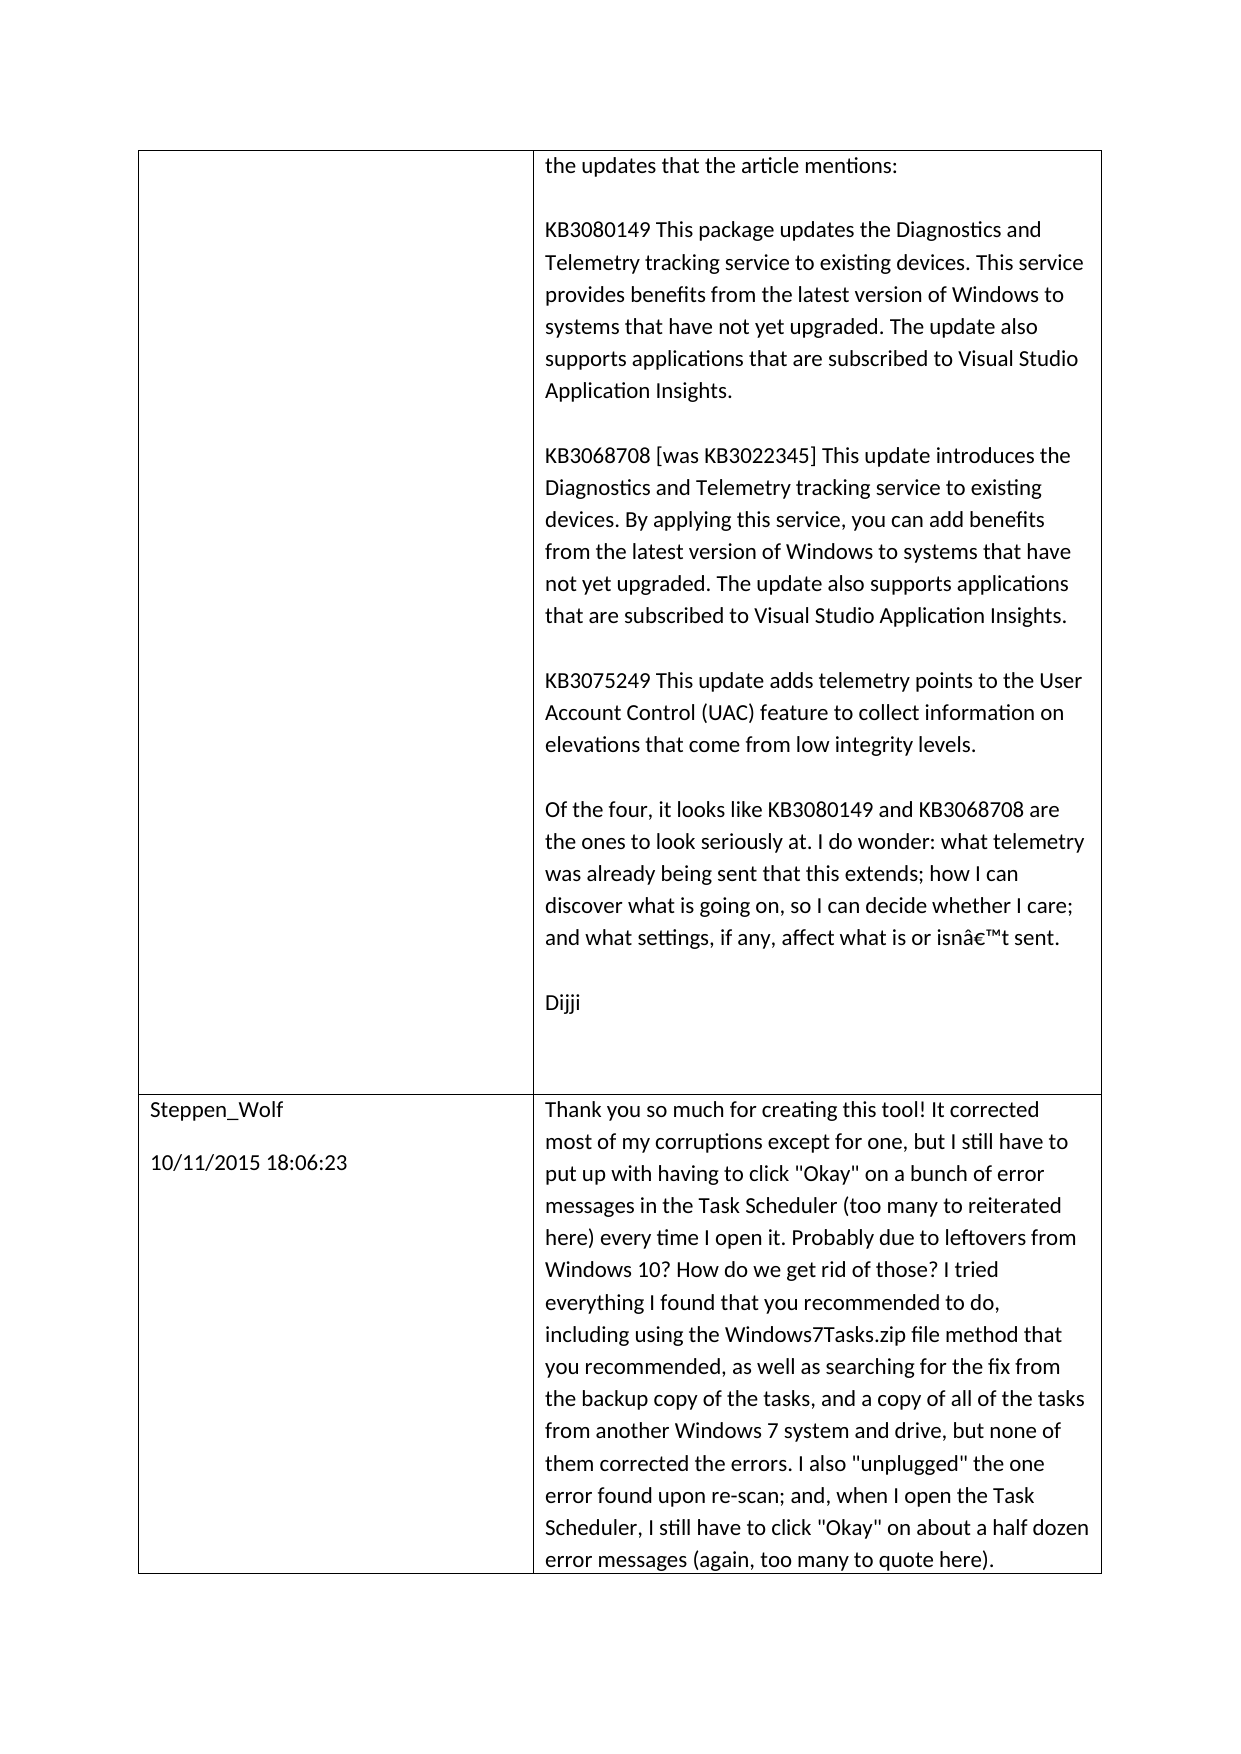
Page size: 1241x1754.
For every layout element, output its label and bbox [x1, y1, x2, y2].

table_cell [139, 151, 533, 1094]
table_cell [534, 151, 1101, 1094]
table_cell [139, 1095, 533, 1573]
table_cell [534, 1095, 1101, 1573]
